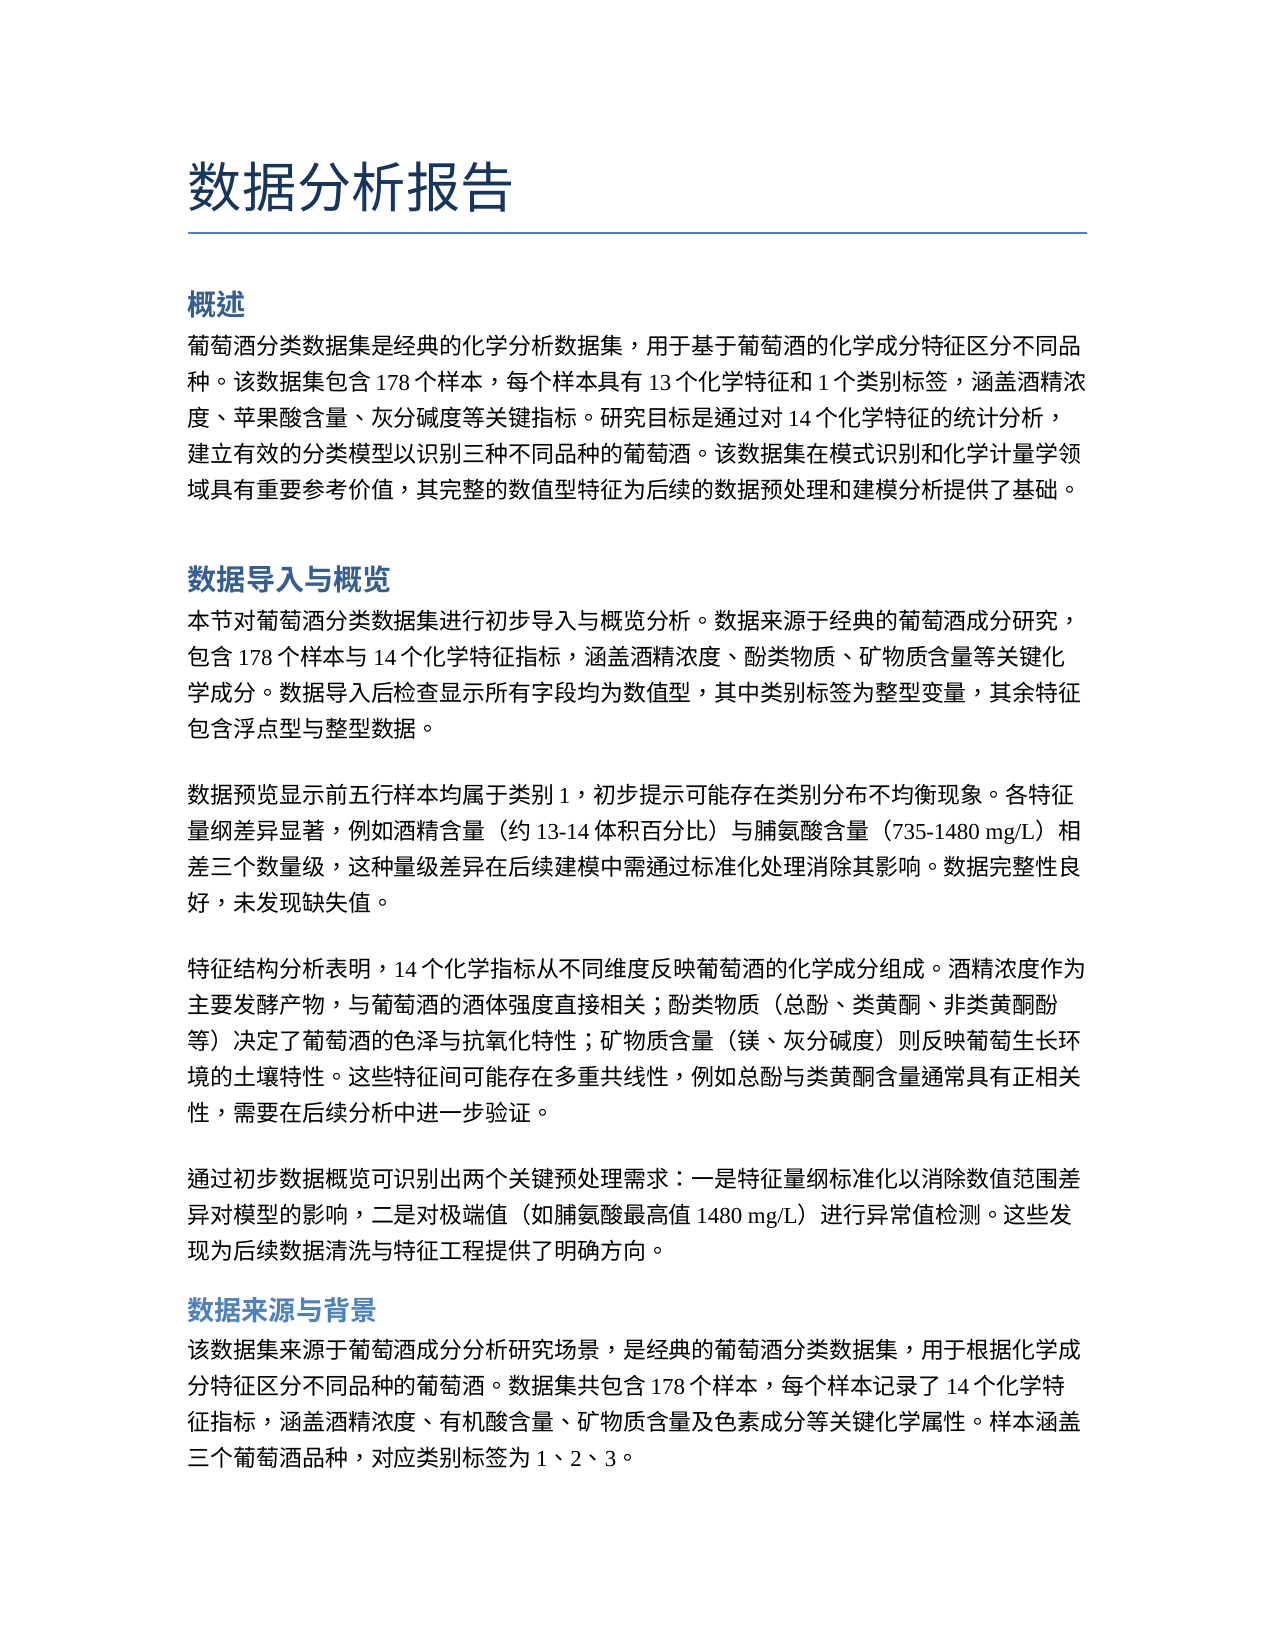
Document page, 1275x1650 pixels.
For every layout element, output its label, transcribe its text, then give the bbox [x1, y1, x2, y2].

subtitle 数据导入与概览 [187, 559, 1087, 599]
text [187, 1334, 1087, 1473]
text 本节对葡萄酒分类数据集进行初步导入与概览分析。数据来源于经典的葡萄酒成分研究，包含178个样本与14个化学特征指标，涵盖酒精浓度、酚类物质、矿物质含量等关键化学成分。数据导入后检查显示所有字段均为数值型，其中类别标签为整型变量，其余特征包含浮点型与整型数据。 数据预览显示前五行样本均属于类别1，初步提示可能存在类别分布不均衡现象。各特征量纲差异显著，例如酒精含量（约13-14体积百分比）与脯氨酸含量（735-1480 mg/L）相差三个数量级，这种量级差异在后续建模中需通过标准化处理消除其影响。数据完整性良好，未发现缺失值。 特征结构分析表明，14个化学指标从不同维度反映葡萄酒的化学成分组成。酒精浓度作为主要发酵产物，与葡萄酒的酒体强度直接相关；酚类物质（总酚、类黄酮、非类黄酮酚等）决定了葡萄酒的色泽与抗氧化特性；矿物质含量（镁、灰分碱度）则反映葡萄生长环境的土壤特性。这些特征间可能存在多重共线性，例如总酚与类黄酮含量通常具有正相关性，需要在后续分析中进一步验证。 通过初步数据概览可识别出两个关键预处理需求：一是特征量纲标准化以消除数值范围差异对模型的影响，二是对极端值（如脯氨酸最高值1480 mg/L）进行异常值检测。这些发现为后续数据清洗与特征工程提供了明确方向。 [187, 605, 1087, 1266]
subtitle 数据来源与背景 [187, 1292, 1087, 1328]
text 葡萄酒分类数据集是经典的化学分析数据集，用于基于葡萄酒的化学成分特征区分不同品种。该数据集包含178个样本，每个样本具有13个化学特征和1个类别标签，涵盖酒精浓度、苹果酸含量、灰分碱度等关键指标。研究目标是通过对14个化学特征的统计分析，建立有效的分类模型以识别三种不同品种的葡萄酒。该数据集在模式识别和化学计量学领域具有重要参考价值，其完整的数值型特征为后续的数据预处理和建模分析提供了基础。 [187, 330, 1087, 505]
title 数据分析报告 [187, 150, 1087, 234]
subtitle 概述 [187, 284, 1087, 324]
